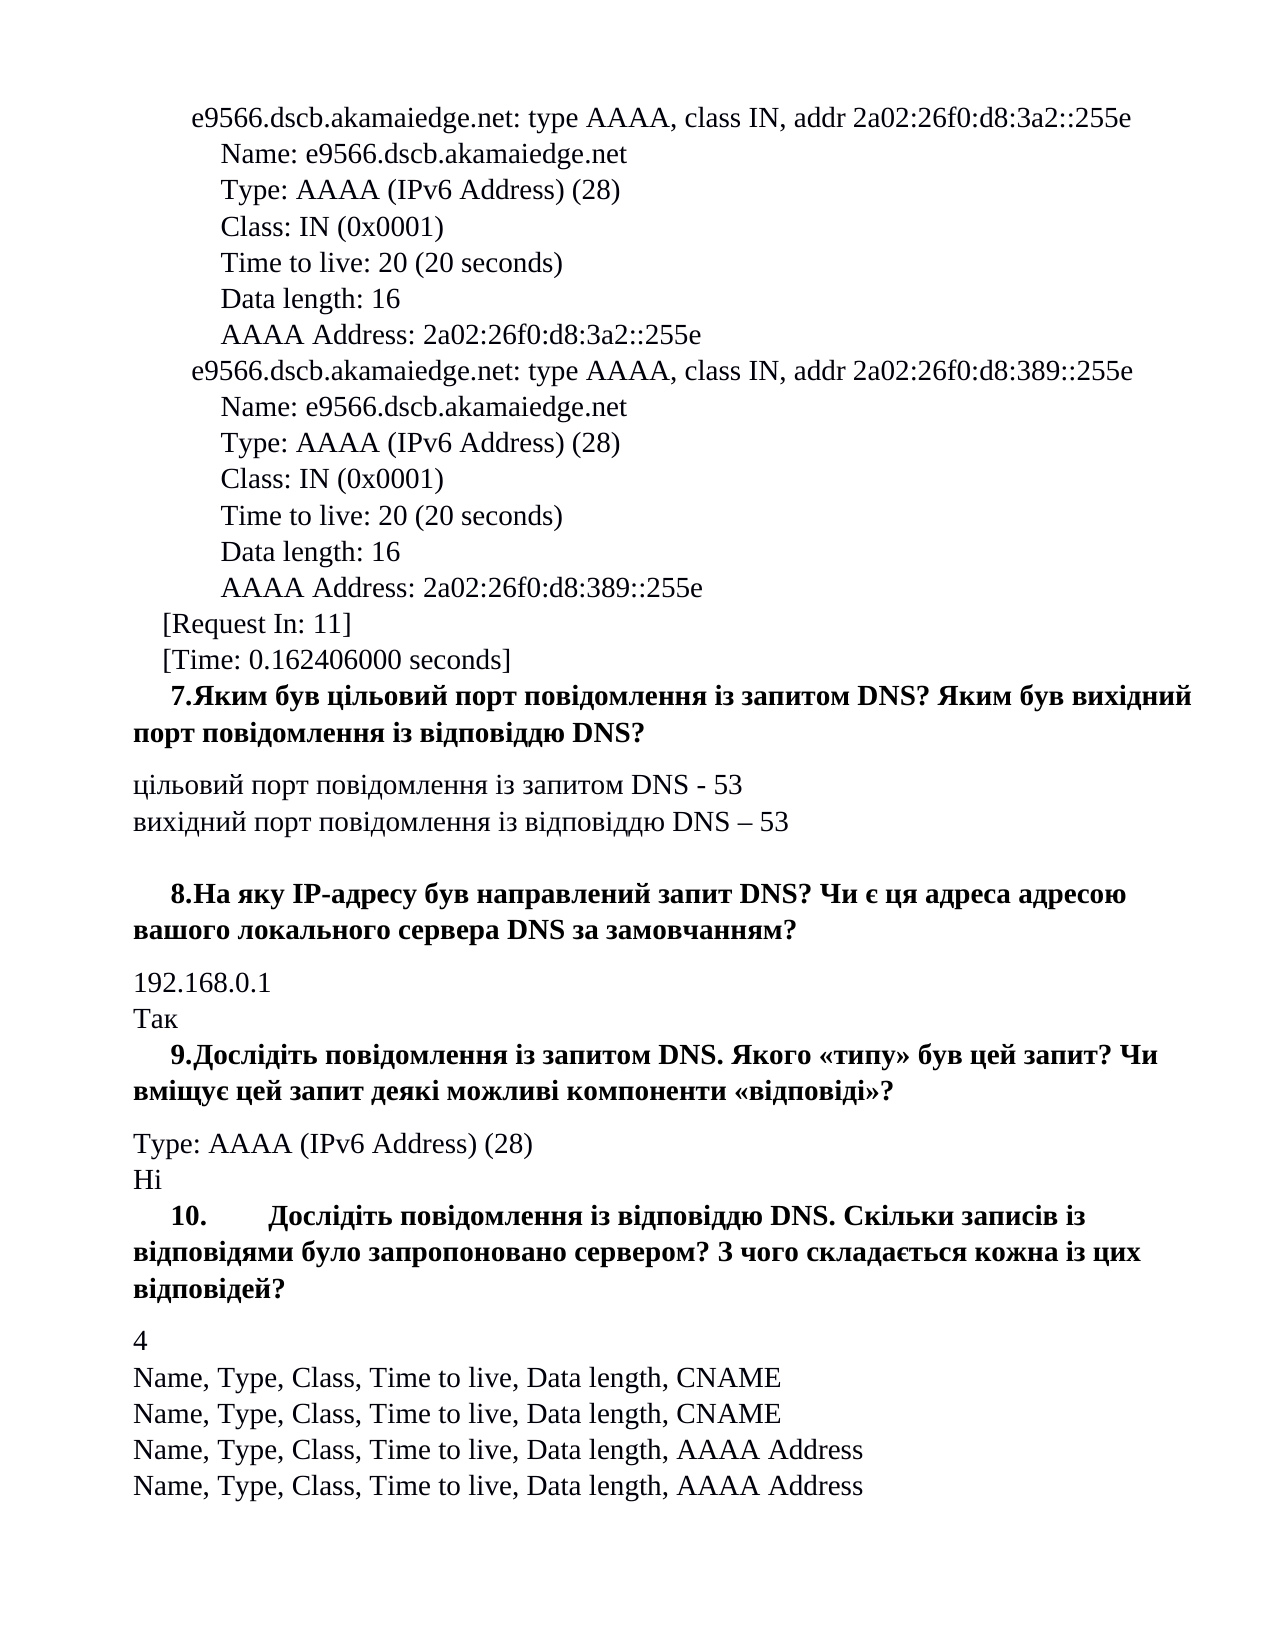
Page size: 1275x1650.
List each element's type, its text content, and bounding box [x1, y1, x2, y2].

text Class: IN (0x0001) [133, 462, 1211, 495]
text 192.168.0.1 [133, 965, 1211, 998]
text Time to live: 20 (20 seconds) [133, 498, 1211, 531]
text Type: AAAA (IPv6 Address) (28) [133, 172, 1211, 206]
text Time to live: 20 (20 seconds) [133, 245, 1211, 278]
text 4 [133, 1323, 1211, 1357]
text Так [133, 1001, 1211, 1034]
list Яким був цільовий порт повідомлення із запитом DNS? Яким був вихідний порт повідомлення із відповіддю DNS? [133, 678, 1211, 748]
text Class: IN (0x0001) [133, 209, 1211, 242]
text Name: e9566.dscb.akamaiedge.net [133, 389, 1211, 423]
text Type: AAAA (IPv6 Address) (28) [133, 426, 1211, 459]
text Name: e9566.dscb.akamaiedge.net [133, 136, 1211, 170]
text Name, Type, Class, Time to live, Data length, CNAME [133, 1396, 1211, 1429]
text Ні [133, 1162, 1211, 1196]
text Data length: 16 [133, 281, 1211, 314]
text Data length: 16 [133, 534, 1211, 567]
text Name, Type, Class, Time to live, Data length, CNAME [133, 1360, 1211, 1393]
text e9566.dscb.akamaiedge.net: type AAAA, class IN, addr 2a02:26f0:d8:3a2::255e [133, 100, 1211, 134]
text e9566.dscb.akamaiedge.net: type AAAA, class IN, addr 2a02:26f0:d8:389::255e [133, 353, 1211, 387]
text Name, Type, Class, Time to live, Data length, AAAA Address [133, 1468, 1211, 1502]
list На яку IP-адресу був направлений запит DNS? Чи є ця адреса адресою вашого локального сервера DNS за замовчанням? [133, 876, 1211, 946]
text вихідний порт повідомлення із відповіддю DNS – 53 [133, 804, 1211, 837]
text [Time: 0.162406000 seconds] [133, 642, 1211, 676]
text AAAA Address: 2a02:26f0:d8:3a2::255e [133, 317, 1211, 351]
list Дослідіть повідомлення із відповіддю DNS. Скільки записів із відповідями було запропоновано сервером? З чого складається кожна із цих відповідей? [133, 1198, 1211, 1304]
text AAAA Address: 2a02:26f0:d8:389::255e [133, 570, 1211, 604]
text Type: AAAA (IPv6 Address) (28) [133, 1126, 1211, 1160]
list Дослідіть повідомлення із запитом DNS. Якого «типу» був цей запит? Чи вміщує цей запит деякі можливі компоненти «відповіді»? [133, 1037, 1211, 1107]
text [Request In: 11] [133, 606, 1211, 640]
text Name, Type, Class, Time to live, Data length, AAAA Address [133, 1432, 1211, 1466]
text цільовий порт повідомлення із запитом DNS - 53 [133, 767, 1211, 801]
